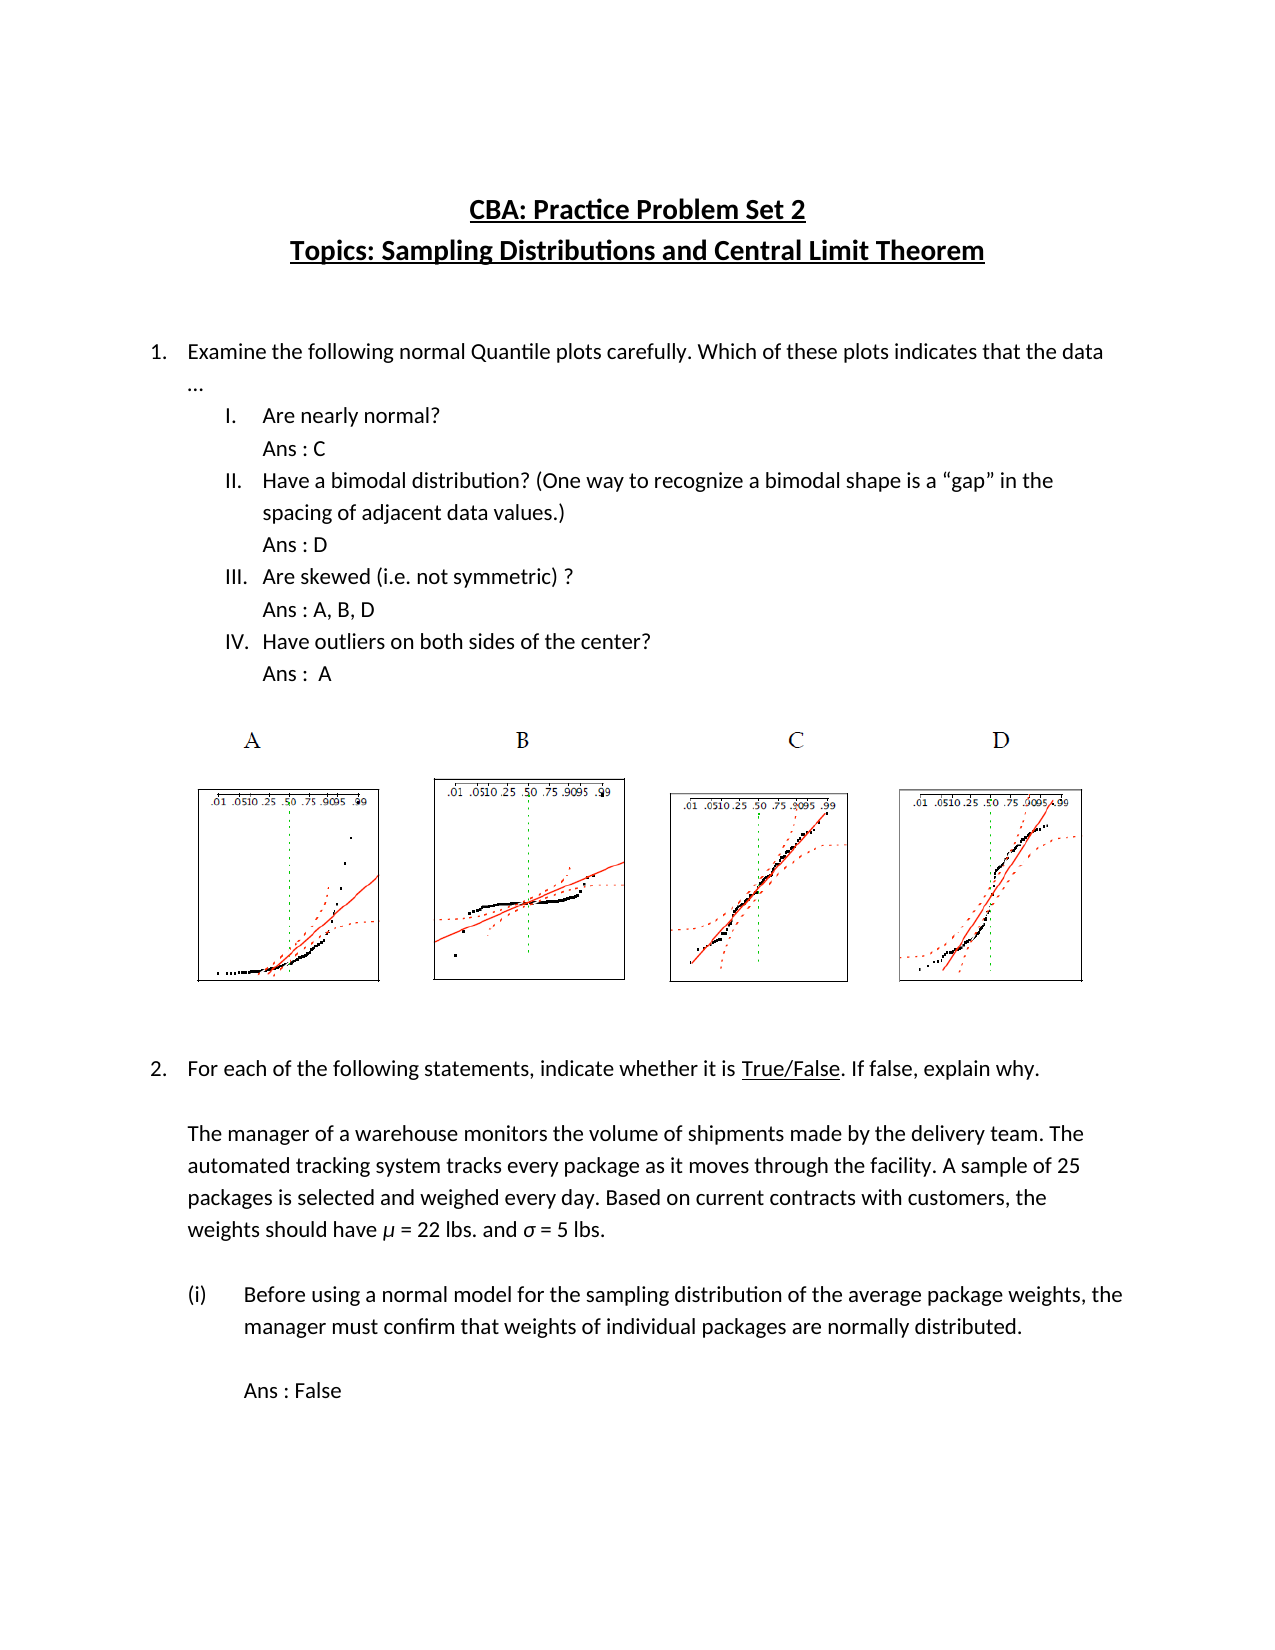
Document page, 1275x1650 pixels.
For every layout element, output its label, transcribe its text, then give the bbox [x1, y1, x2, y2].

list Are nearly normal? [225, 402, 1125, 429]
list Are skewed (i.e. not symmetric) ? [225, 562, 1125, 591]
text Topics: Sampling Distributions and Central Limit Theorem [150, 232, 1125, 267]
list Before using a normal model for the sampling distribution of the average package weights, the manager must confirm that weights of individual packages are normally distributed. [187, 1280, 1125, 1340]
text CBA: Practice Problem Set 2 [150, 191, 1125, 227]
list Ans : False [244, 1376, 1125, 1404]
text Ans : A [262, 659, 1125, 687]
list Have outliers on both sides of the center? [225, 627, 1125, 655]
list Have a bimodal distribution? (One way to recognize a bimodal shape is a “gap” in the spacing of adjacent data values.) [225, 466, 1125, 526]
text Ans : C [262, 434, 1125, 462]
list For each of the following statements, indicate whether it is True/False. If false, explain why. [150, 1054, 1125, 1082]
text Ans : A, B, D [262, 595, 1125, 623]
text Ans : D [262, 530, 1125, 558]
text The manager of a warehouse monitors the volume of shipments made by the delivery team. The automated tracking system tracks every package as it moves through the facility. A sample of 25 packages is selected and weighed every day. Based on current contracts with customers, the weights should have μ = 22 lbs. and σ = 5 lbs. [187, 1119, 1125, 1243]
list Examine the following normal Quantile plots carefully. Which of these plots indicates that the data … [150, 337, 1125, 397]
